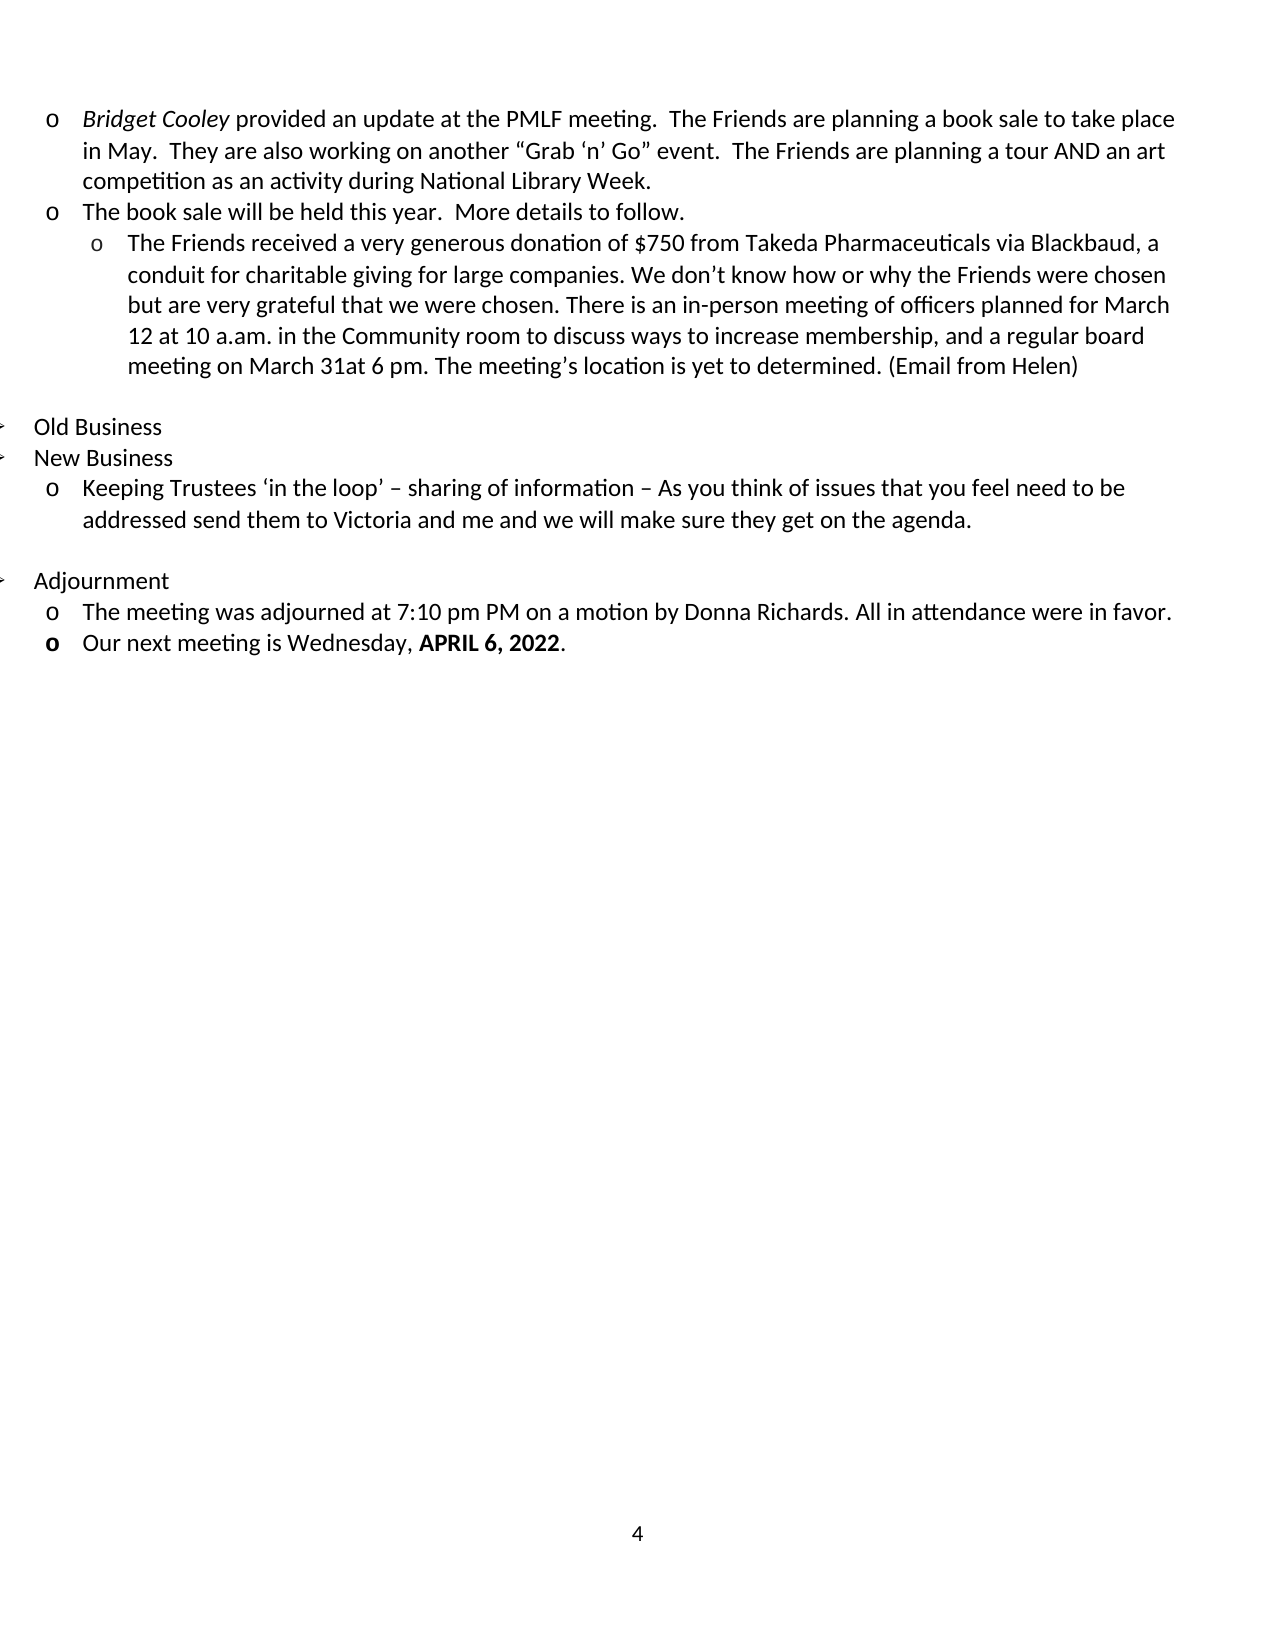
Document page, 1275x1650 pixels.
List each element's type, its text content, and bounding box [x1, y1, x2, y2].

list The Friends received a very generous donation of $750 from Takeda Pharmaceuticals via Blackbaud, a conduit for charitable giving for large companies. We don’t know how or why the Friends were chosen but are very grateful that we were chosen. There is an in-person meeting of officers planned for March 12 at 10 a.am. in the Community room to discuss ways to increase membership, and a regular board meeting on March 31at 6 pm. The meeting’s location is yet to determined. (Email from Helen) [90, 228, 1185, 381]
list Keeping Trustees ‘in the loop’ – sharing of information – As you think of issues that you feel need to be addressed send them to Victoria and me and we will make sure they get on the agenda. [45, 472, 1185, 535]
list Adjournment [0, 565, 1185, 596]
list The meeting was adjourned at 7:10 pm PM on a motion by Donna Richards. All in attendance were in favor. [45, 596, 1185, 627]
list Old Business [0, 411, 1185, 442]
list Bridget Cooley provided an update at the PMLF meeting. The Friends are planning a book sale to take place in May. They are also working on another “Grab ‘n’ Go” event. The Friends are planning a tour AND an art competition as an activity during National Library Week. [45, 103, 1185, 196]
list New Business [0, 442, 1185, 472]
list Our next meeting is Wednesday, APRIL 6, 2022. [45, 627, 1185, 659]
list The book sale will be held this year. More details to follow. [45, 196, 1185, 228]
